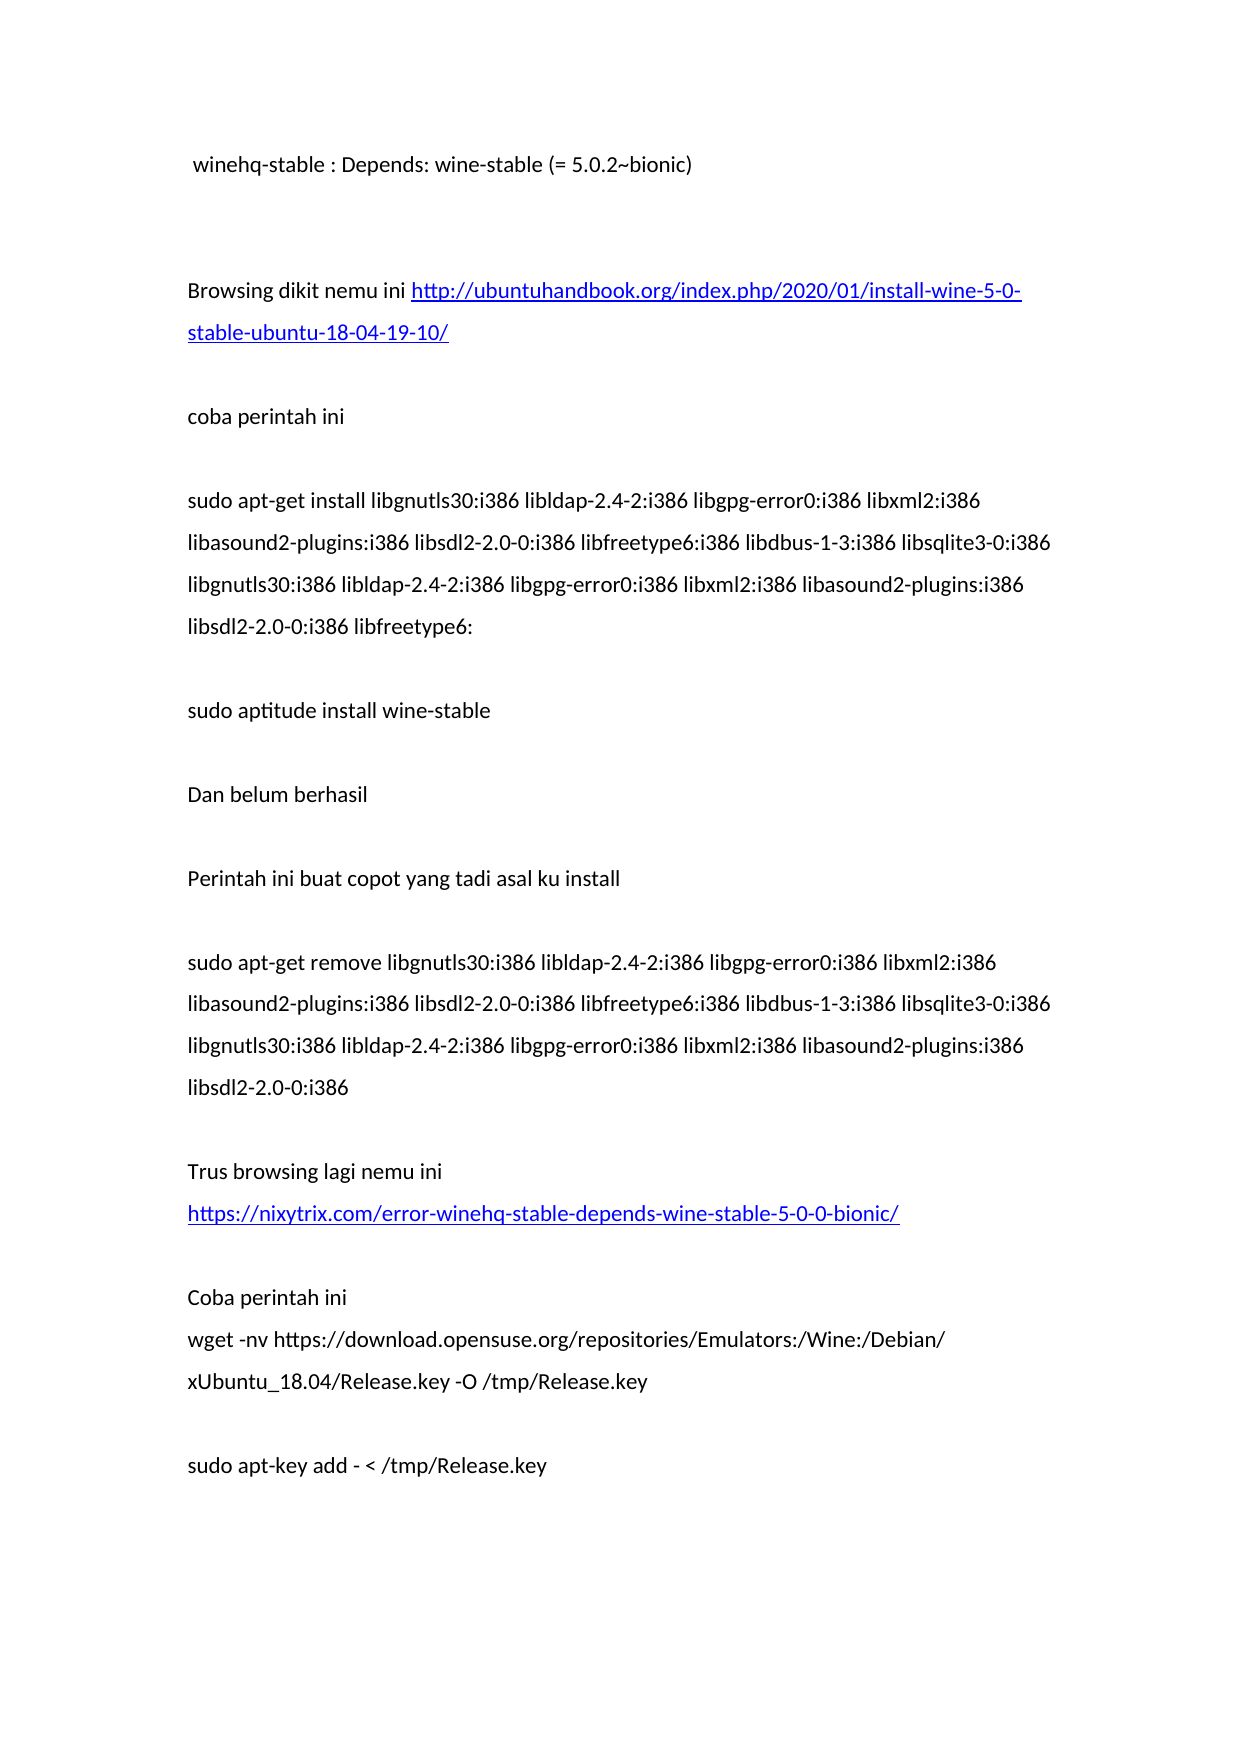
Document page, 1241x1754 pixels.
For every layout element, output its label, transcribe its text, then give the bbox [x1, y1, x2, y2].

text Dan belum berhasil [187, 780, 1053, 808]
text Coba perintah ini [187, 1283, 1053, 1311]
text winehq-stable : Depends: wine-stable (= 5.0.2~bionic) [187, 150, 1053, 178]
text wget -nv https://download.opensuse.org/repositories/Emulators:/Wine:/Debian/xUbuntu_18.04/Release.key -O /tmp/Release.key [187, 1325, 1053, 1395]
text sudo apt-key add - < /tmp/Release.key [187, 1451, 1053, 1479]
text Trus browsing lagi nemu ini [187, 1157, 1053, 1186]
text https://nixytrix.com/error-winehq-stable-depends-wine-stable-5-0-0-bionic/ [187, 1199, 1053, 1227]
text Browsing dikit nemu ini http://ubuntuhandbook.org/index.php/2020/01/install-wine-5-0-stable-ubuntu-18-04-19-10/ [187, 276, 1053, 346]
text coba perintah ini [187, 402, 1053, 430]
text sudo apt-get install libgnutls30:i386 libldap-2.4-2:i386 libgpg-error0:i386 libxml2:i386 libasound2-plugins:i386 libsdl2-2.0-0:i386 libfreetype6:i386 libdbus-1-3:i386 libsqlite3-0:i386 libgnutls30:i386 libldap-2.4-2:i386 libgpg-error0:i386 libxml2:i386 libasound2-plugins:i386 libsdl2-2.0-0:i386 libfreetype6: [187, 486, 1053, 640]
text sudo aptitude install wine-stable [187, 696, 1053, 724]
text sudo apt-get remove libgnutls30:i386 libldap-2.4-2:i386 libgpg-error0:i386 libxml2:i386 libasound2-plugins:i386 libsdl2-2.0-0:i386 libfreetype6:i386 libdbus-1-3:i386 libsqlite3-0:i386 libgnutls30:i386 libldap-2.4-2:i386 libgpg-error0:i386 libxml2:i386 libasound2-plugins:i386 libsdl2-2.0-0:i386 [187, 948, 1053, 1102]
text Perintah ini buat copot yang tadi asal ku install [187, 864, 1053, 892]
